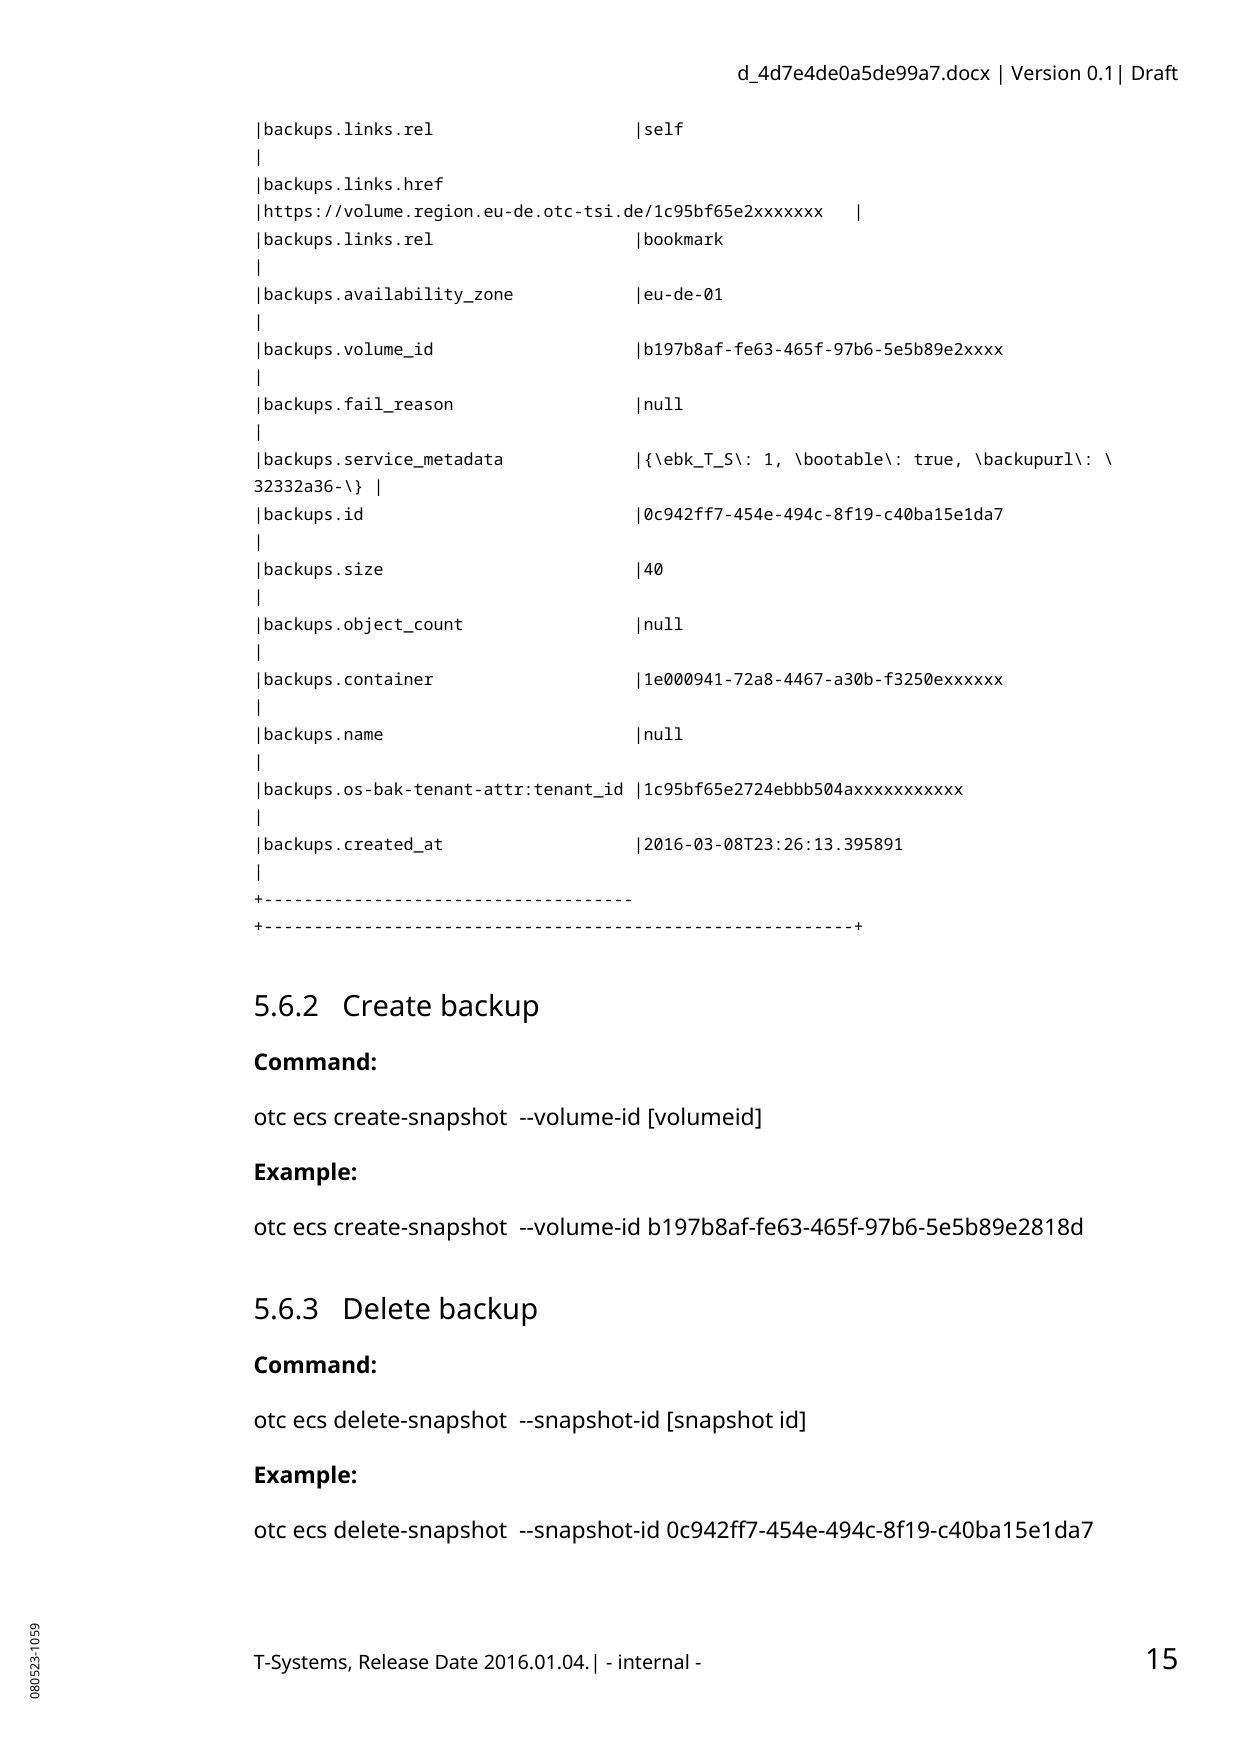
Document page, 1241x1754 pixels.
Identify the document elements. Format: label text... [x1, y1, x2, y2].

text otc ecs delete-snapshot --snapshot-id [snapshot id] [253, 1406, 1178, 1434]
text |backups.links.href |https://volume.region.eu-de.otc-tsi.de/1c95bf65e2xxxxxxx | [253, 168, 1178, 223]
text Example: [253, 1461, 1178, 1489]
text |backups.availability_zone |eu-de-01 | [253, 278, 1178, 333]
text |backups.os-bak-tenant-attr:tenant_id |1c95bf65e2724ebbb504axxxxxxxxxxx | [253, 773, 1178, 828]
text |backups.name |null | [253, 718, 1178, 773]
text otc ecs delete-snapshot --snapshot-id 0c942ff7-454e-494c-8f19-c40ba15e1da7 [253, 1516, 1178, 1544]
text |backups.id |0c942ff7-454e-494c-8f19-c40ba15e1da7 | [253, 498, 1178, 553]
text |backups.volume_id |b197b8af-fe63-465f-97b6-5e5b89e2xxxx | [253, 333, 1178, 388]
text otc ecs create-snapshot --volume-id [volumeid] [253, 1103, 1178, 1131]
text |backups.links.rel |bookmark | [253, 223, 1178, 278]
text otc ecs create-snapshot --volume-id b197b8af-fe63-465f-97b6-5e5b89e2818d [253, 1213, 1178, 1241]
text |backups.links.rel |self | [253, 113, 1178, 168]
text |backups.fail_reason |null | [253, 388, 1178, 443]
text |backups.size |40 | [253, 553, 1178, 608]
text Command: [253, 1351, 1178, 1379]
text Command: [253, 1048, 1178, 1076]
text Example: [253, 1158, 1178, 1186]
subtitle Create backup [253, 988, 1178, 1023]
text |backups.service_metadata |{\ebk_T_S\: 1, \bootable\: true, \backupurl\: \32332a36-\} | [253, 443, 1178, 498]
text |backups.created_at |2016-03-08T23:26:13.395891 | [253, 828, 1178, 883]
text |backups.container |1e000941-72a8-4467-a30b-f3250exxxxxx | [253, 663, 1178, 718]
text +-------------------------------------+-----------------------------------------------------------+ [253, 883, 1178, 938]
subtitle Delete backup [253, 1291, 1178, 1326]
text |backups.object_count |null | [253, 608, 1178, 663]
